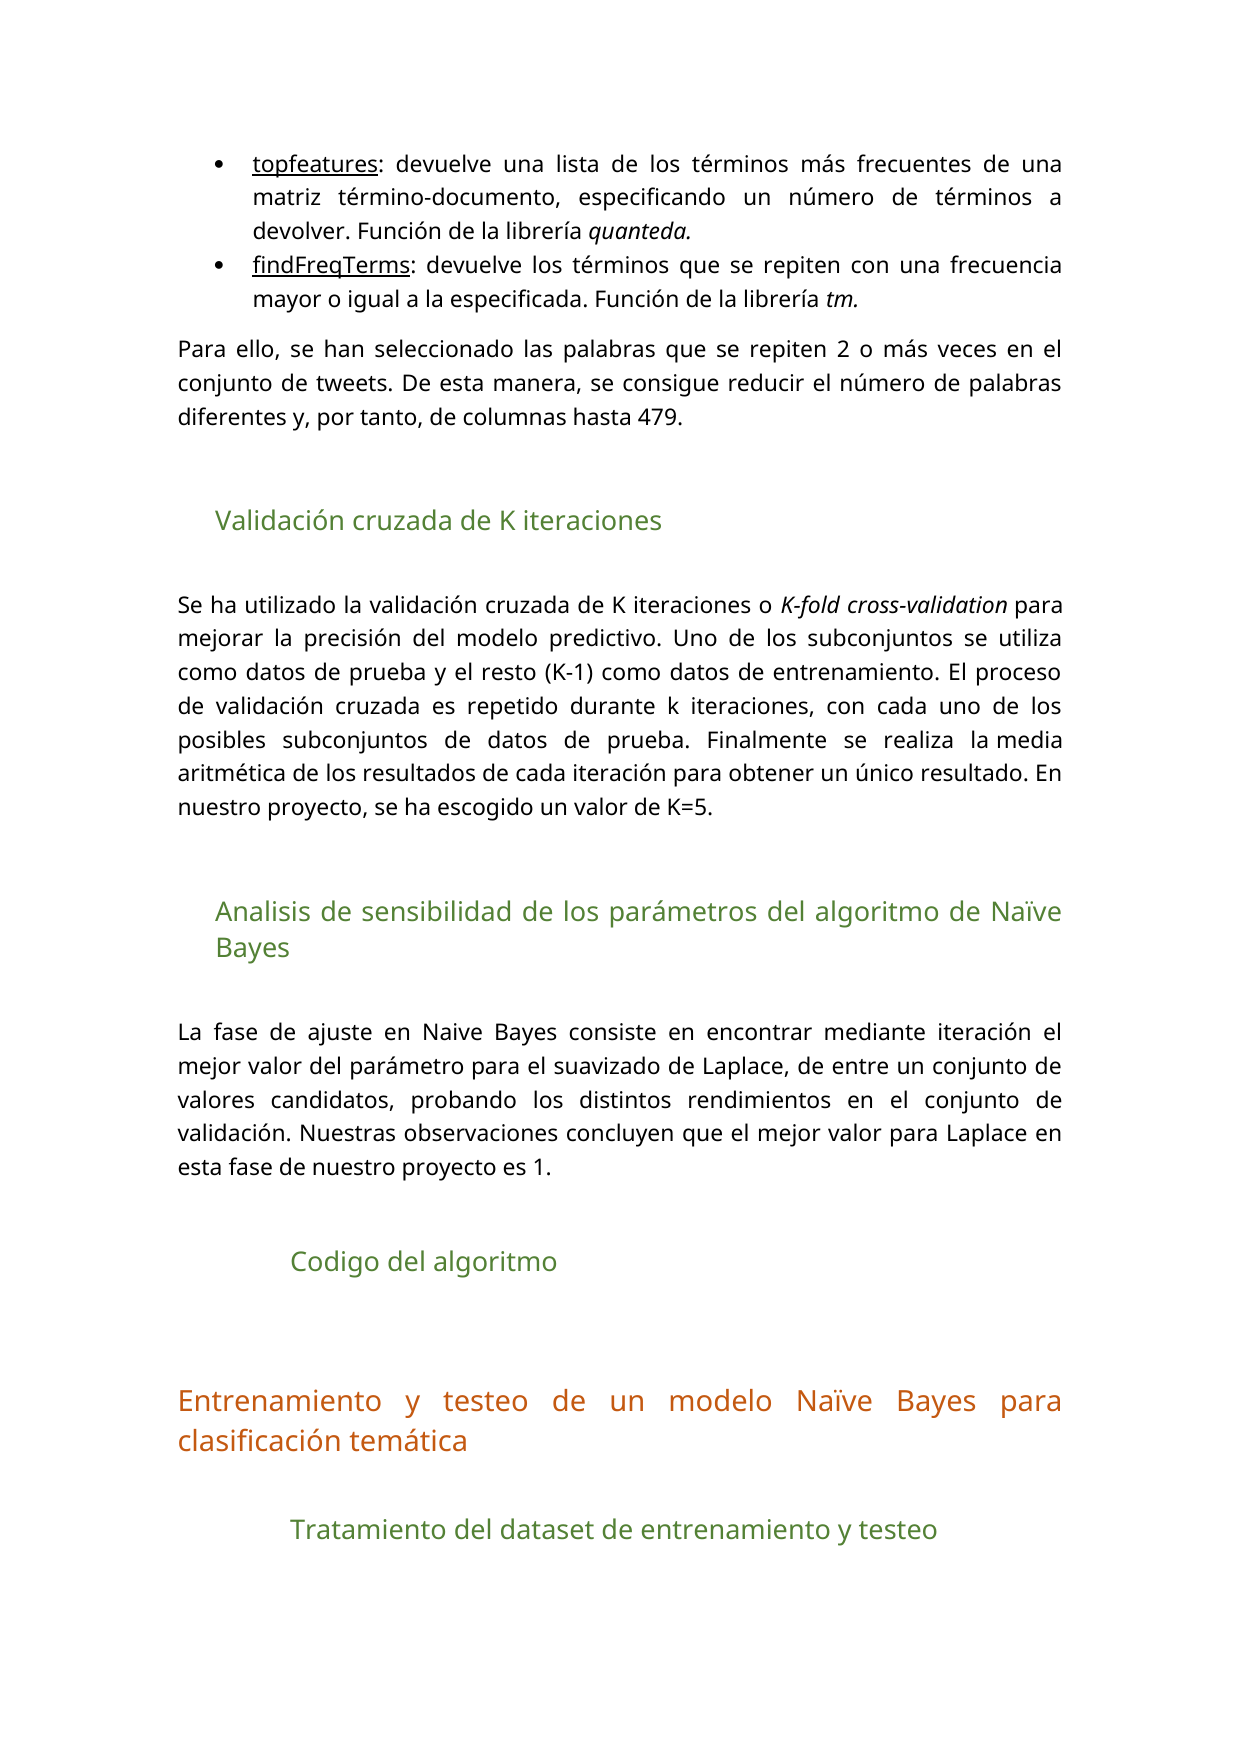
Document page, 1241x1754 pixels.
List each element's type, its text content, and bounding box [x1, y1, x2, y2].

text La fase de ajuste en Naive Bayes consiste en encontrar mediante iteración el mejor valor del parámetro para el suavizado de Laplace, de entre un conjunto de valores candidatos, probando los distintos rendimientos en el conjunto de validación. Nuestras observaciones concluyen que el mejor valor para Laplace en esta fase de nuestro proyecto es 1. [177, 1016, 1063, 1182]
list topfeatures: devuelve una lista de los términos más frecuentes de una matriz término-documento, especificando un número de términos a devolver. Función de la librería quanteda. [215, 148, 1063, 246]
subtitle Codigo del algoritmo [252, 1243, 1063, 1279]
subtitle Analisis de sensibilidad de los parámetros del algoritmo de Naïve Bayes [215, 892, 1063, 966]
list findFreqTerms: devuelve los términos que se repiten con una frecuencia mayor o igual a la especificada. Función de la librería tm. [215, 249, 1063, 314]
subtitle Validación cruzada de K iteraciones [215, 501, 1063, 538]
subtitle Tratamiento del dataset de entrenamiento y testeo [252, 1510, 1063, 1547]
text Para ello, se han seleccionado las palabras que se repiten 2 o más veces en el conjunto de tweets. De esta manera, se consigue reducir el número de palabras diferentes y, por tanto, de columnas hasta 479. [177, 333, 1063, 432]
text Se ha utilizado la validación cruzada de K iteraciones o K-fold cross-validation para mejorar la precisión del modelo predictivo. Uno de los subconjuntos se utiliza como datos de prueba y el resto (K-1) como datos de entrenamiento. El proceso de validación cruzada es repetido durante k iteraciones, con cada uno de los posibles subconjuntos de datos de prueba. Finalmente se realiza la media aritmética de los resultados de cada iteración para obtener un único resultado. En nuestro proyecto, se ha escogido un valor de K=5. [177, 589, 1063, 822]
subtitle Entrenamiento y testeo de un modelo Naïve Bayes para clasificación temática [177, 1380, 1063, 1460]
